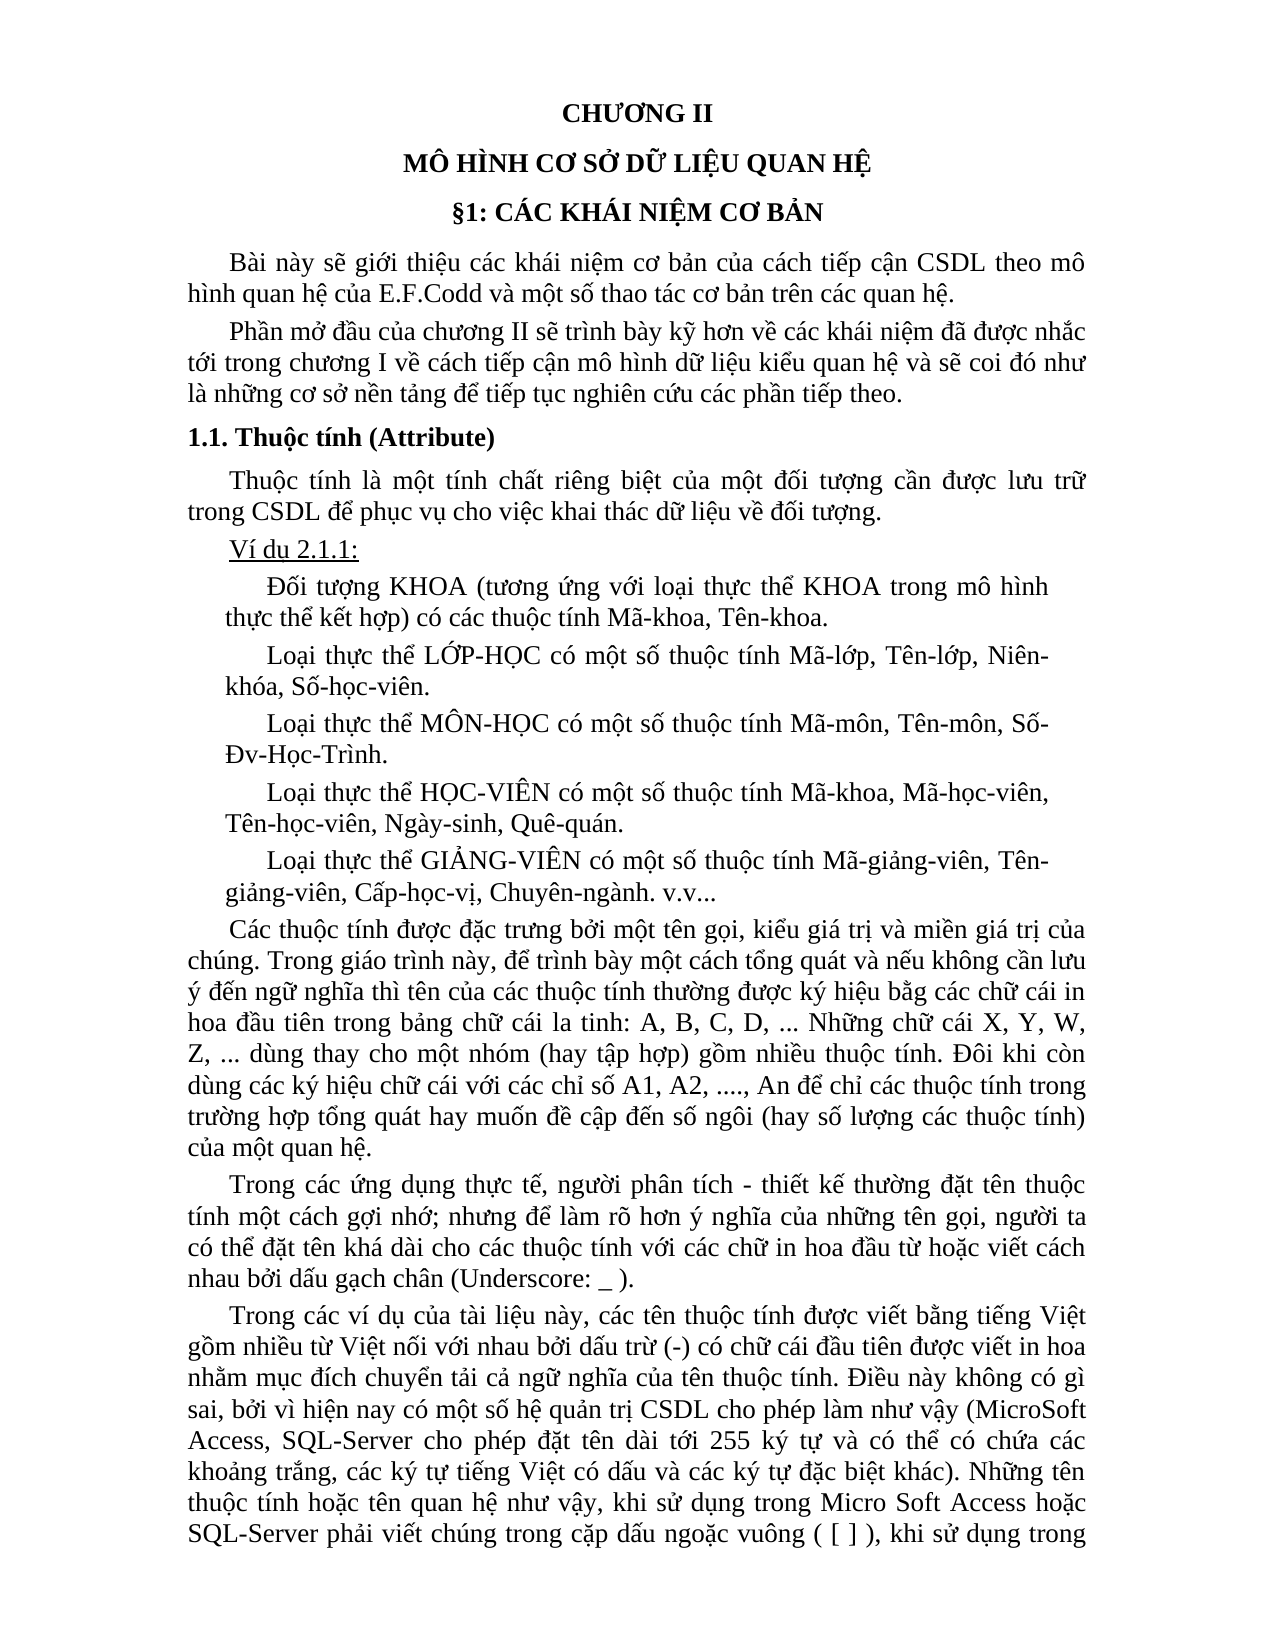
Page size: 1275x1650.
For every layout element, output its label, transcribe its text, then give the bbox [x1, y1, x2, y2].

text Thuộc tính là một tính chất riêng biệt của một đối tượng cần được lưu trữ trong CSDL để phục vụ cho việc khai thác dữ liệu về đối tượng. [187, 464, 1087, 527]
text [187, 1299, 1087, 1548]
text Ví dụ 2.1.1: [187, 533, 1087, 564]
text Đối tượng KHOA (tương ứng với loại thực thể KHOA trong mô hình thực thể kết hợp) có các thuộc tính Mã-khoa, Tên-khoa. [225, 570, 1050, 633]
text Loại thực thể HỌC-VIÊN có một số thuộc tính Mã-khoa, Mã-học-viên, Tên-học-viên, Ngày-sinh, Quê-quán. [225, 776, 1050, 838]
text Loại thực thể LỚP-HỌC có một số thuộc tính Mã-lớp, Tên-lớp, Niên-khóa, Số-học-viên. [225, 639, 1050, 701]
text 1.1. Thuộc tính (Attribute) [187, 421, 1087, 452]
text Trong các ứng dụng thực tế, người phân tích - thiết kế thường đặt tên thuộc tính một cách gợi nhớ; nhưng để làm rõ hơn ý nghĩa của những tên gọi, người ta có thể đặt tên khá dài cho các thuộc tính với các chữ in hoa đầu từ hoặc viết cách nhau bởi dấu gạch chân (Underscore: _ ). [187, 1168, 1087, 1293]
text Các thuộc tính được đặc trưng bởi một tên gọi, kiểu giá trị và miền giá trị của chúng. Trong giáo trình này, để trình bày một cách tổng quát và nếu không cần lưu ý đến ngữ nghĩa thì tên của các thuộc tính thường được ký hiệu bằg các chữ cái in hoa đầu tiên trong bảng chữ cái la tinh: A, B, C, D, ... Những chữ cái X, Y, W, Z, ... dùng thay cho một nhóm (hay tập hợp) gồm nhiều thuộc tính. Đôi khi còn dùng các ký hiệu chữ cái với các chỉ số A1, A2, ...., An để chỉ các thuộc tính trong trường hợp tổng quát hay muốn đề cập đến số ngôi (hay số lượng các thuộc tính) của một quan hệ. [187, 913, 1087, 1162]
text MÔ HÌNH CƠ SỞ DỮ LIỆU QUAN HỆ [187, 147, 1087, 178]
text CHƯƠNG II [187, 97, 1087, 128]
text Loại thực thể GIẢNG-VIÊN có một số thuộc tính Mã-giảng-viên, Tên-giảng-viên, Cấp-học-vị, Chuyên-ngành. v.v... [225, 844, 1050, 907]
text Loại thực thể MÔN-HỌC có một số thuộc tính Mã-môn, Tên-môn, Số-Đv-Học-Trình. [225, 707, 1050, 770]
text Bài này sẽ giới thiệu các khái niệm cơ bản của cách tiếp cận CSDL theo mô hình quan hệ của E.F.Codd và một số thao tác cơ bản trên các quan hệ. [187, 246, 1087, 308]
text §1: CÁC KHÁI NIỆM CƠ BẢN [187, 196, 1087, 228]
text Phần mở đầu của chương II sẽ trình bày kỹ hơn về các khái niệm đã được nhắc tới trong chương I về cách tiếp cận mô hình dữ liệu kiểu quan hệ và sẽ coi đó như là những cơ sở nền tảng để tiếp tục nghiên cứu các phần tiếp theo. [187, 315, 1087, 408]
